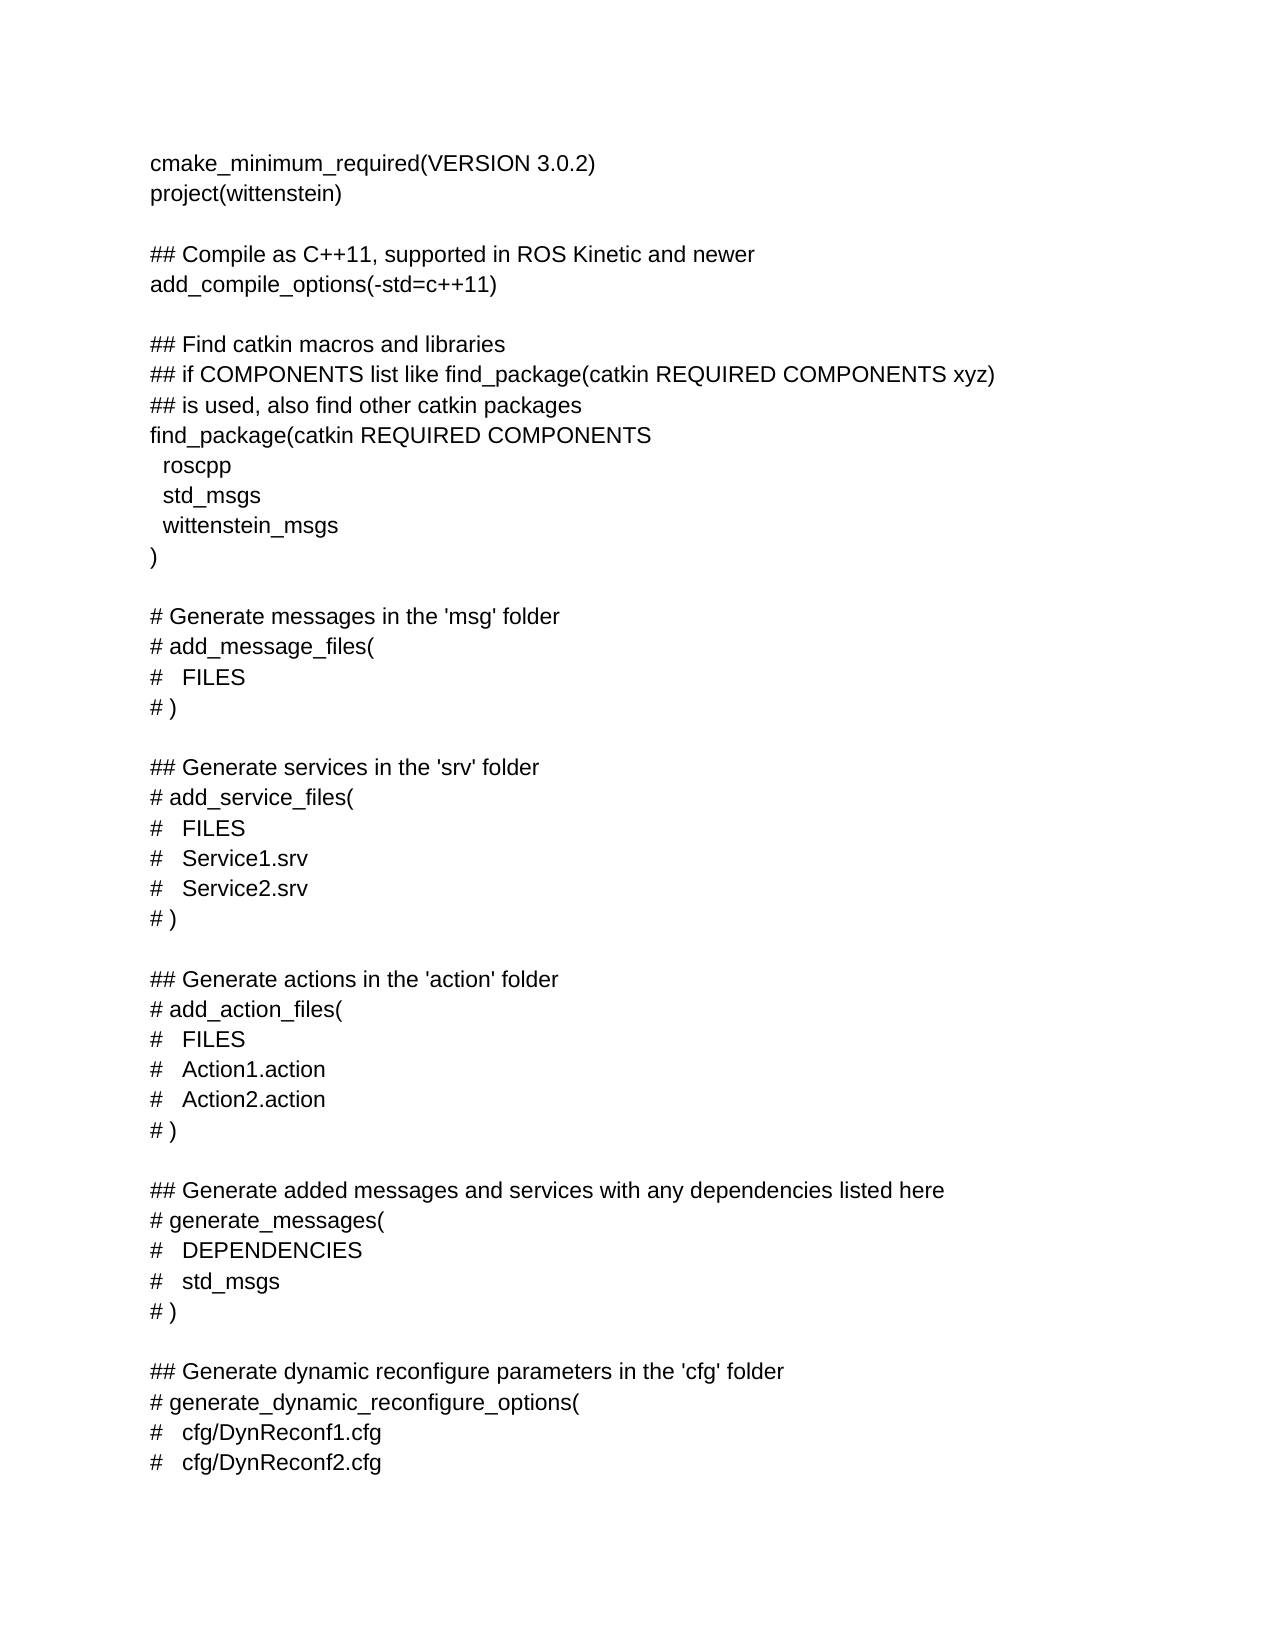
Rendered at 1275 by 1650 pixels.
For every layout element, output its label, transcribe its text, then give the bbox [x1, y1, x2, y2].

text ) [150, 543, 1125, 569]
text ## is used, also find other catkin packages [150, 392, 1125, 418]
text # ) [150, 694, 1125, 720]
text # DEPENDENCIES [150, 1237, 1125, 1264]
text project(wittenstein) [150, 180, 1125, 207]
text cmake_minimum_required(VERSION 3.0.2) [150, 150, 1125, 176]
text ## Generate dynamic reconfigure parameters in the 'cfg' folder [150, 1358, 1125, 1385]
text ## Compile as C++11, supported in ROS Kinetic and newer [150, 241, 1125, 267]
text # Action1.action [150, 1056, 1125, 1083]
text # ) [150, 1298, 1125, 1324]
text # ) [150, 1117, 1125, 1143]
text # add_service_files( [150, 784, 1125, 811]
text ## Generate services in the 'srv' folder [150, 754, 1125, 781]
text # generate_messages( [150, 1207, 1125, 1234]
text ## Generate added messages and services with any dependencies listed here [150, 1177, 1125, 1203]
text ## if COMPONENTS list like find_package(catkin REQUIRED COMPONENTS xyz) [150, 361, 1125, 388]
text # Generate messages in the 'msg' folder [150, 603, 1125, 629]
text # cfg/DynReconf2.cfg [150, 1449, 1125, 1475]
text # cfg/DynReconf1.cfg [150, 1419, 1125, 1445]
text add_compile_options(-std=c++11) [150, 271, 1125, 297]
text # add_message_files( [150, 633, 1125, 660]
text # Service2.srv [150, 875, 1125, 901]
text # ) [150, 905, 1125, 932]
text # FILES [150, 814, 1125, 841]
text wittenstein_msgs [150, 512, 1125, 539]
text std_msgs [150, 482, 1125, 509]
text # Service1.srv [150, 845, 1125, 871]
text ## Find catkin macros and libraries [150, 331, 1125, 358]
text # generate_dynamic_reconfigure_options( [150, 1388, 1125, 1415]
text # std_msgs [150, 1268, 1125, 1294]
text find_package(catkin REQUIRED COMPONENTS [150, 422, 1125, 448]
text # FILES [150, 663, 1125, 690]
text # FILES [150, 1026, 1125, 1052]
text ## Generate actions in the 'action' folder [150, 966, 1125, 992]
text roscpp [150, 452, 1125, 478]
text # add_action_files( [150, 996, 1125, 1022]
text # Action2.action [150, 1086, 1125, 1113]
